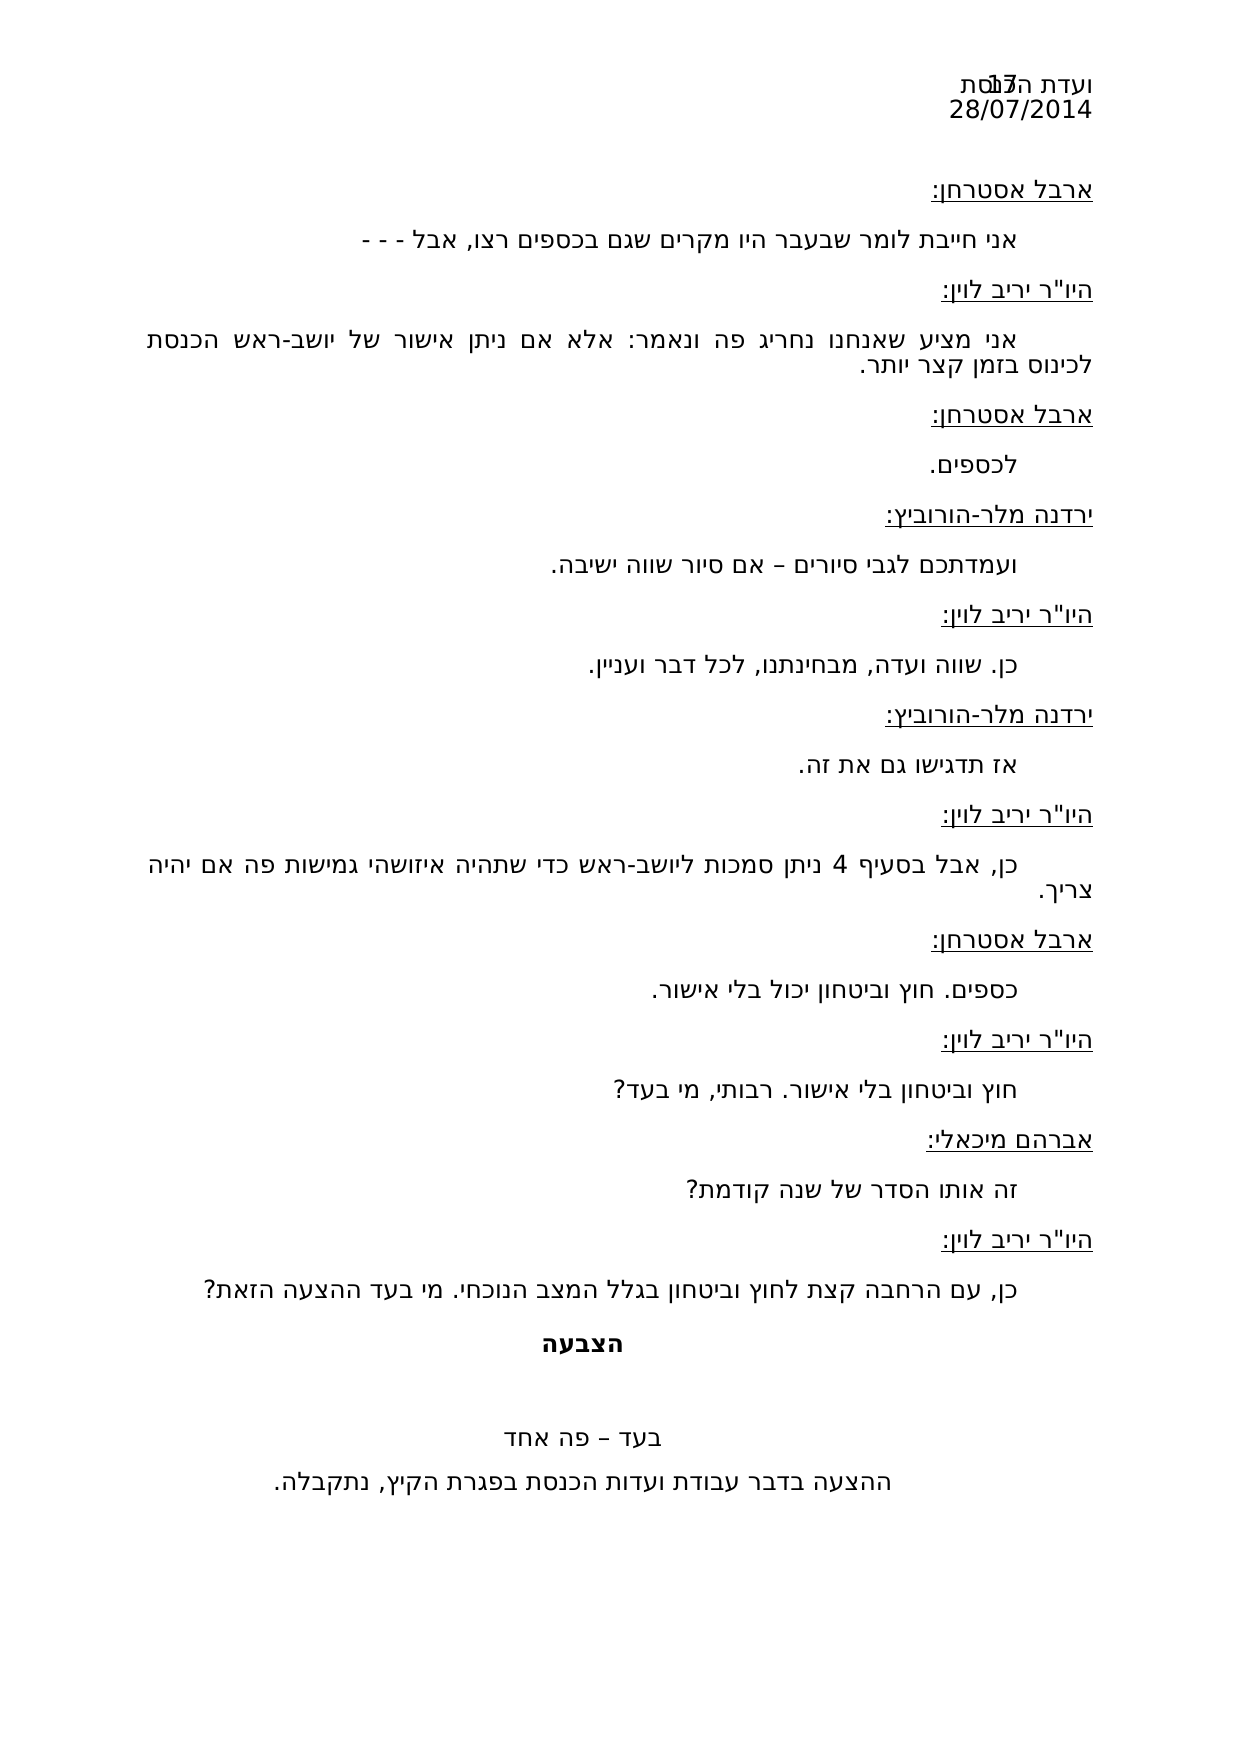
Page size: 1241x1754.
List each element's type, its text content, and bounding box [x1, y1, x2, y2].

text הצבעה [147, 1329, 1093, 1358]
text אני מציע שאנחנו נחריג פה ונאמר: אלא אם ניתן אישור של יושב-ראש הכנסת לכינוס בזמן קצר יותר. [147, 329, 1093, 379]
text היו"ר יריב לוין: [147, 804, 1093, 829]
text היו"ר יריב לוין: [147, 1029, 1093, 1054]
text כן. שווה ועדה, מבחינתנו, לכל דבר ועניין. [147, 654, 1093, 679]
text היו"ר יריב לוין: [147, 1229, 1093, 1254]
text אני חייבת לומר שבעבר היו מקרים שגם בכספים רצו, אבל - - - [147, 229, 1093, 254]
text כן, עם הרחבה קצת לחוץ וביטחון בגלל המצב הנוכחי. מי בעד ההצעה הזאת? [147, 1279, 1093, 1304]
text כספים. חוץ וביטחון יכול בלי אישור. [147, 979, 1093, 1004]
text ועמדתכם לגבי סיורים – אם סיור שווה ישיבה. [147, 554, 1093, 579]
text בעד – פה אחד [147, 1423, 1093, 1453]
text אברהם מיכאלי: [147, 1129, 1093, 1154]
text ארבל אסטרחן: [147, 404, 1093, 429]
text היו"ר יריב לוין: [147, 604, 1093, 629]
text ארבל אסטרחן: [147, 929, 1093, 954]
text היו"ר יריב לוין: [147, 279, 1093, 304]
text ההצעה בדבר עבודת ועדות הכנסת בפגרת הקיץ, נתקבלה. [147, 1467, 1093, 1496]
text זה אותו הסדר של שנה קודמת? [147, 1179, 1093, 1204]
text חוץ וביטחון בלי אישור. רבותי, מי בעד? [147, 1079, 1093, 1104]
text ירדנה מלר-הורוביץ: [147, 504, 1093, 529]
text ירדנה מלר-הורוביץ: [147, 704, 1093, 729]
text כן, אבל בסעיף 4 ניתן סמכות ליושב-ראש כדי שתהיה איזושהי גמישות פה אם יהיה צריך. [147, 854, 1093, 904]
text אז תדגישו גם את זה. [147, 754, 1093, 779]
text ארבל אסטרחן: [147, 179, 1093, 204]
text לכספים. [147, 454, 1093, 479]
